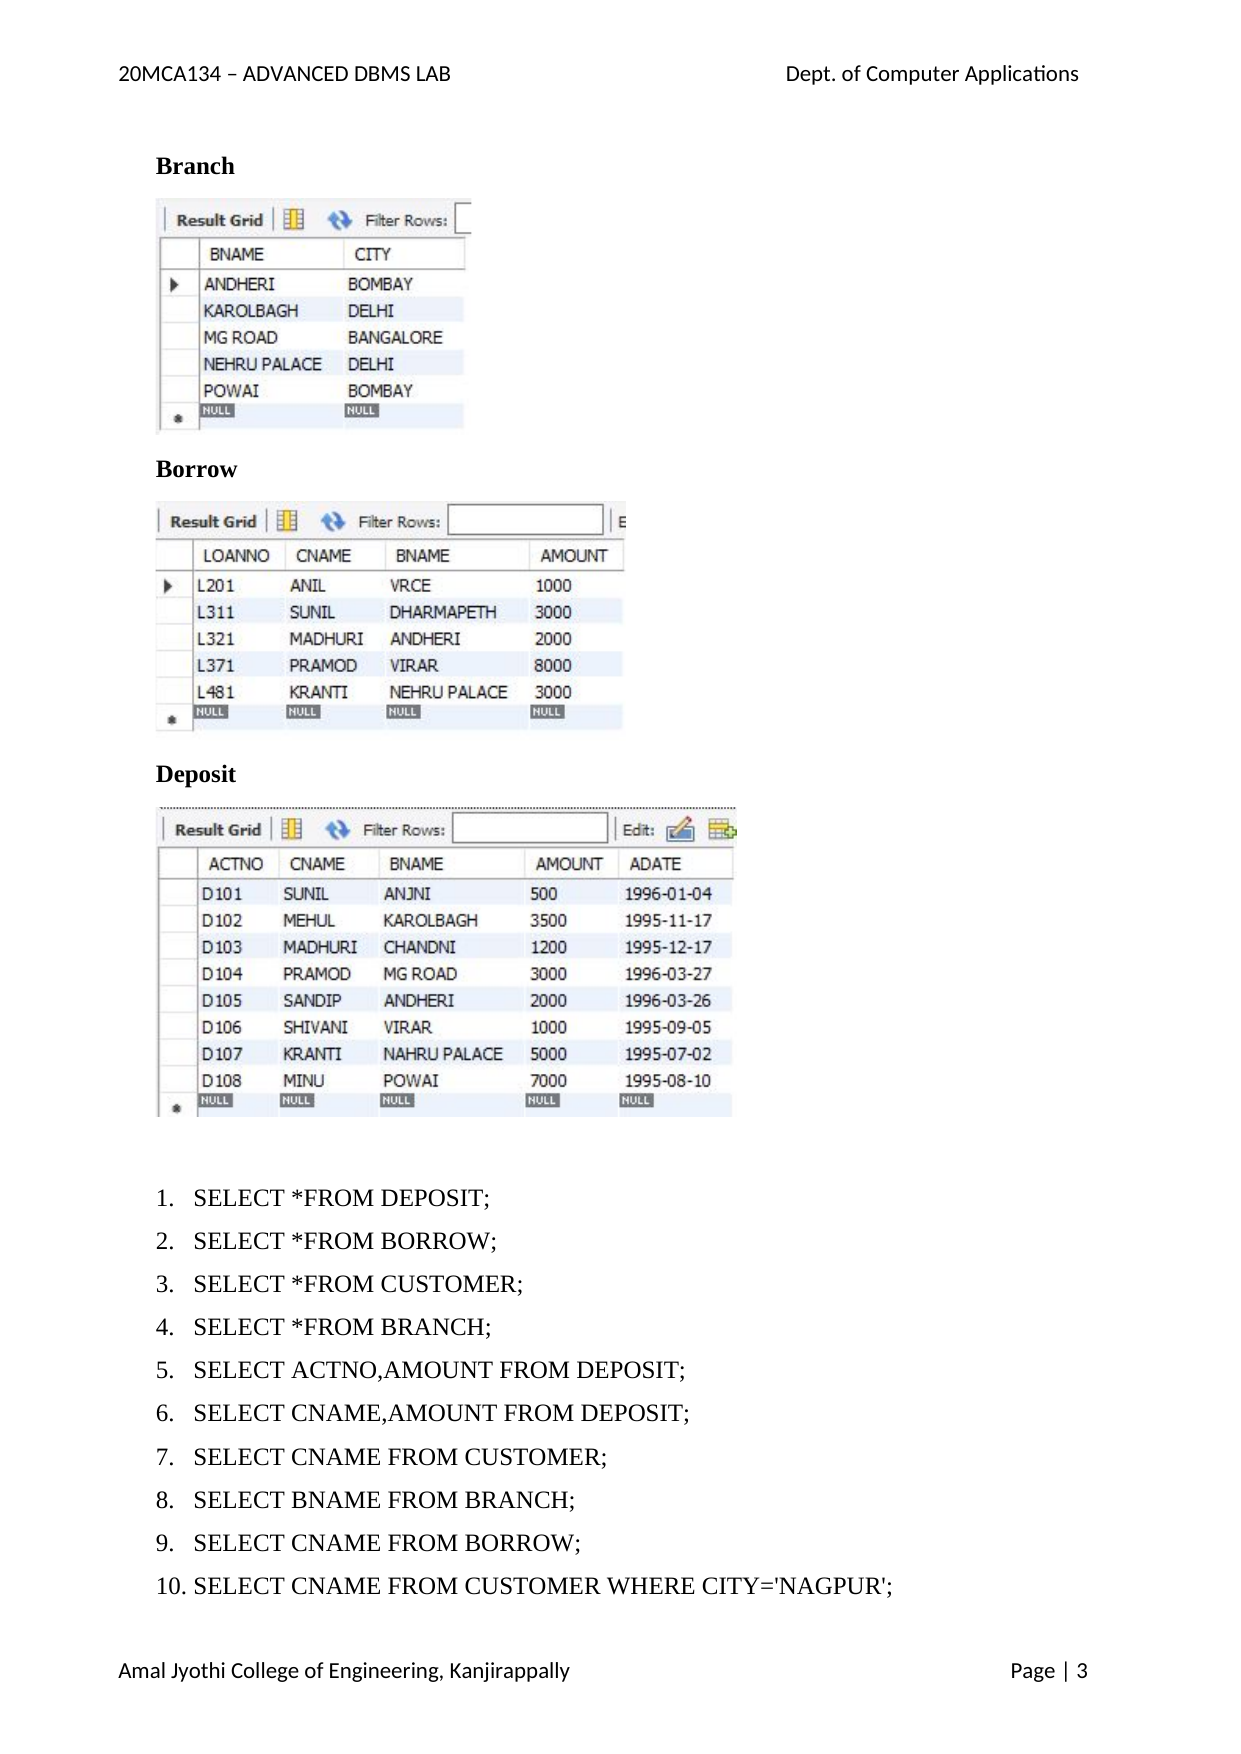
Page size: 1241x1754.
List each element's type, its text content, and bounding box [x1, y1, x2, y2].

text Branch [156, 151, 1167, 180]
list SELECT *FROM BORROW; [156, 1226, 1167, 1255]
picture [155, 807, 737, 1117]
picture [155, 501, 626, 741]
list SELECT CNAME FROM CUSTOMER WHERE CITY='NAGPUR'; [156, 1571, 1167, 1600]
list SELECT *FROM DEPOSIT; [156, 1183, 1167, 1212]
picture [155, 198, 472, 435]
list SELECT CNAME FROM BORROW; [156, 1528, 1167, 1557]
list SELECT *FROM BRANCH; [156, 1312, 1167, 1341]
list SELECT CNAME FROM CUSTOMER; [156, 1442, 1167, 1470]
text Borrow [118, 454, 1167, 482]
list SELECT CNAME,AMOUNT FROM DEPOSIT; [156, 1398, 1167, 1427]
list SELECT *FROM CUSTOMER; [156, 1269, 1167, 1298]
text Deposit [156, 759, 1167, 788]
list SELECT BNAME FROM BRANCH; [156, 1485, 1167, 1513]
list SELECT ACTNO,AMOUNT FROM DEPOSIT; [156, 1355, 1167, 1384]
